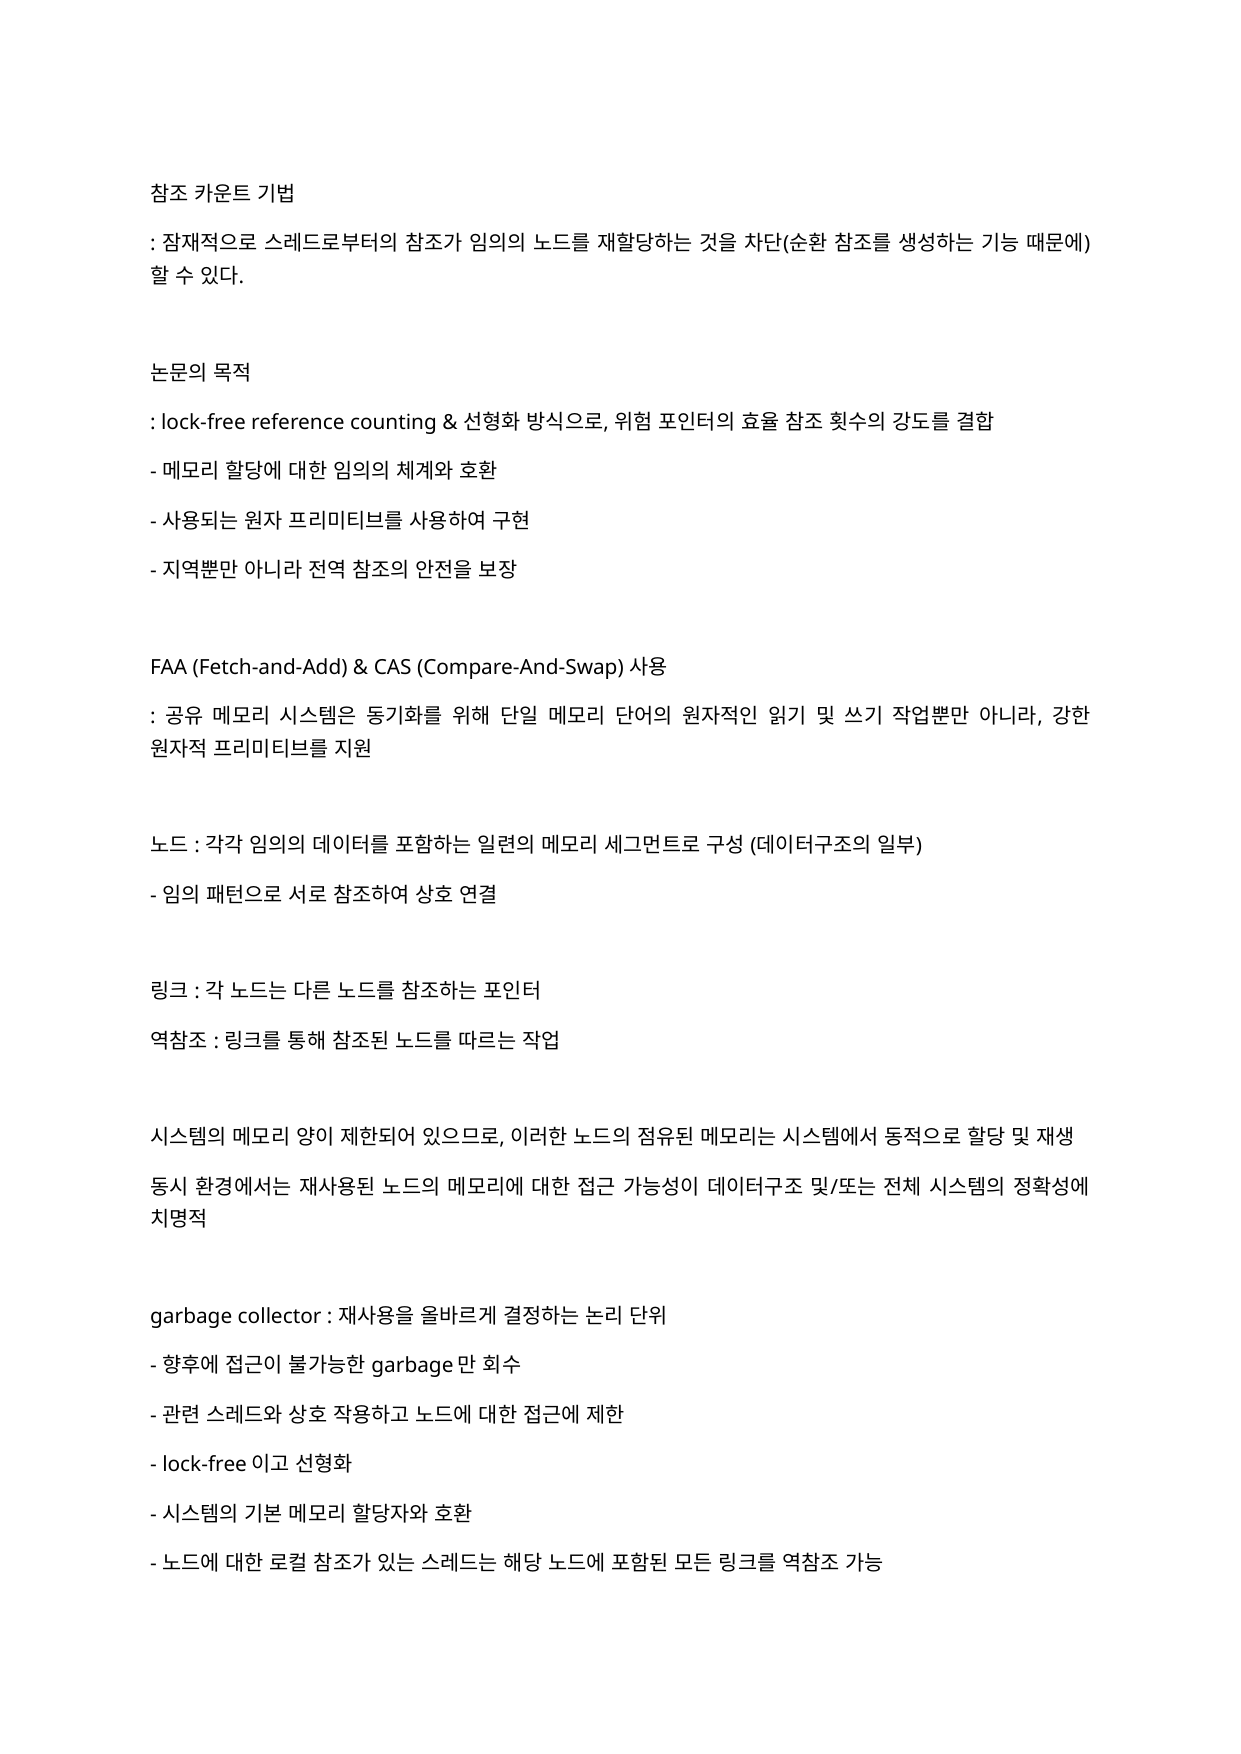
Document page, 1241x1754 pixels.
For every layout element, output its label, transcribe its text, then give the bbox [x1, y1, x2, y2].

text - 향후에 접근이 불가능한 garbage만 회수 [150, 1349, 1090, 1379]
text 논문의 목적 [150, 356, 1090, 386]
text FAA (Fetch-and-Add) & CAS (Compare-And-Swap) 사용 [150, 650, 1090, 680]
text : 공유 메모리 시스템은 동기화를 위해 단일 메모리 단어의 원자적인 읽기 및 쓰기 작업뿐만 아니라, 강한 원자적 프리미티브를 지원 [150, 699, 1090, 762]
text - 지역뿐만 아니라 전역 참조의 안전을 보장 [150, 553, 1090, 583]
text - 사용되는 원자 프리미티브를 사용하여 구현 [150, 504, 1090, 534]
text - lock-free이고 선형화 [150, 1447, 1090, 1478]
text 링크 : 각 노드는 다른 노드를 참조하는 포인터 [150, 974, 1090, 1005]
text 시스템의 메모리 양이 제한되어 있으므로, 이러한 노드의 점유된 메모리는 시스템에서 동적으로 할당 및 재생 [150, 1121, 1090, 1151]
text - 메모리 할당에 대한 임의의 체계와 호환 [150, 454, 1090, 485]
text - 임의 패턴으로 서로 참조하여 상호 연결 [150, 878, 1090, 908]
text : 잠재적으로 스레드로부터의 참조가 임의의 노드를 재할당하는 것을 차단(순환 참조를 생성하는 기능 때문에) 할 수 있다. [150, 226, 1090, 289]
text - 시스템의 기본 메모리 할당자와 호환 [150, 1497, 1090, 1527]
text 역참조 : 링크를 통해 참조된 노드를 따르는 작업 [150, 1024, 1090, 1054]
text 참조 카운트 기법 [150, 177, 1090, 207]
text - 관련 스레드와 상호 작용하고 노드에 대한 접근에 제한 [150, 1398, 1090, 1428]
text garbage collector : 재사용을 올바르게 결정하는 논리 단위 [150, 1299, 1090, 1329]
text 노드 : 각각 임의의 데이터를 포함하는 일련의 메모리 세그먼트로 구성 (데이터구조의 일부) [150, 828, 1090, 859]
text 동시 환경에서는 재사용된 노드의 메모리에 대한 접근 가능성이 데이터구조 및/또는 전체 시스템의 정확성에 치명적 [150, 1170, 1090, 1233]
text - 노드에 대한 로컬 참조가 있는 스레드는 해당 노드에 포함된 모든 링크를 역참조 가능 [150, 1546, 1090, 1576]
text : lock-free reference counting & 선형화 방식으로, 위험 포인터의 효율 참조 횟수의 강도를 결합 [150, 405, 1090, 435]
